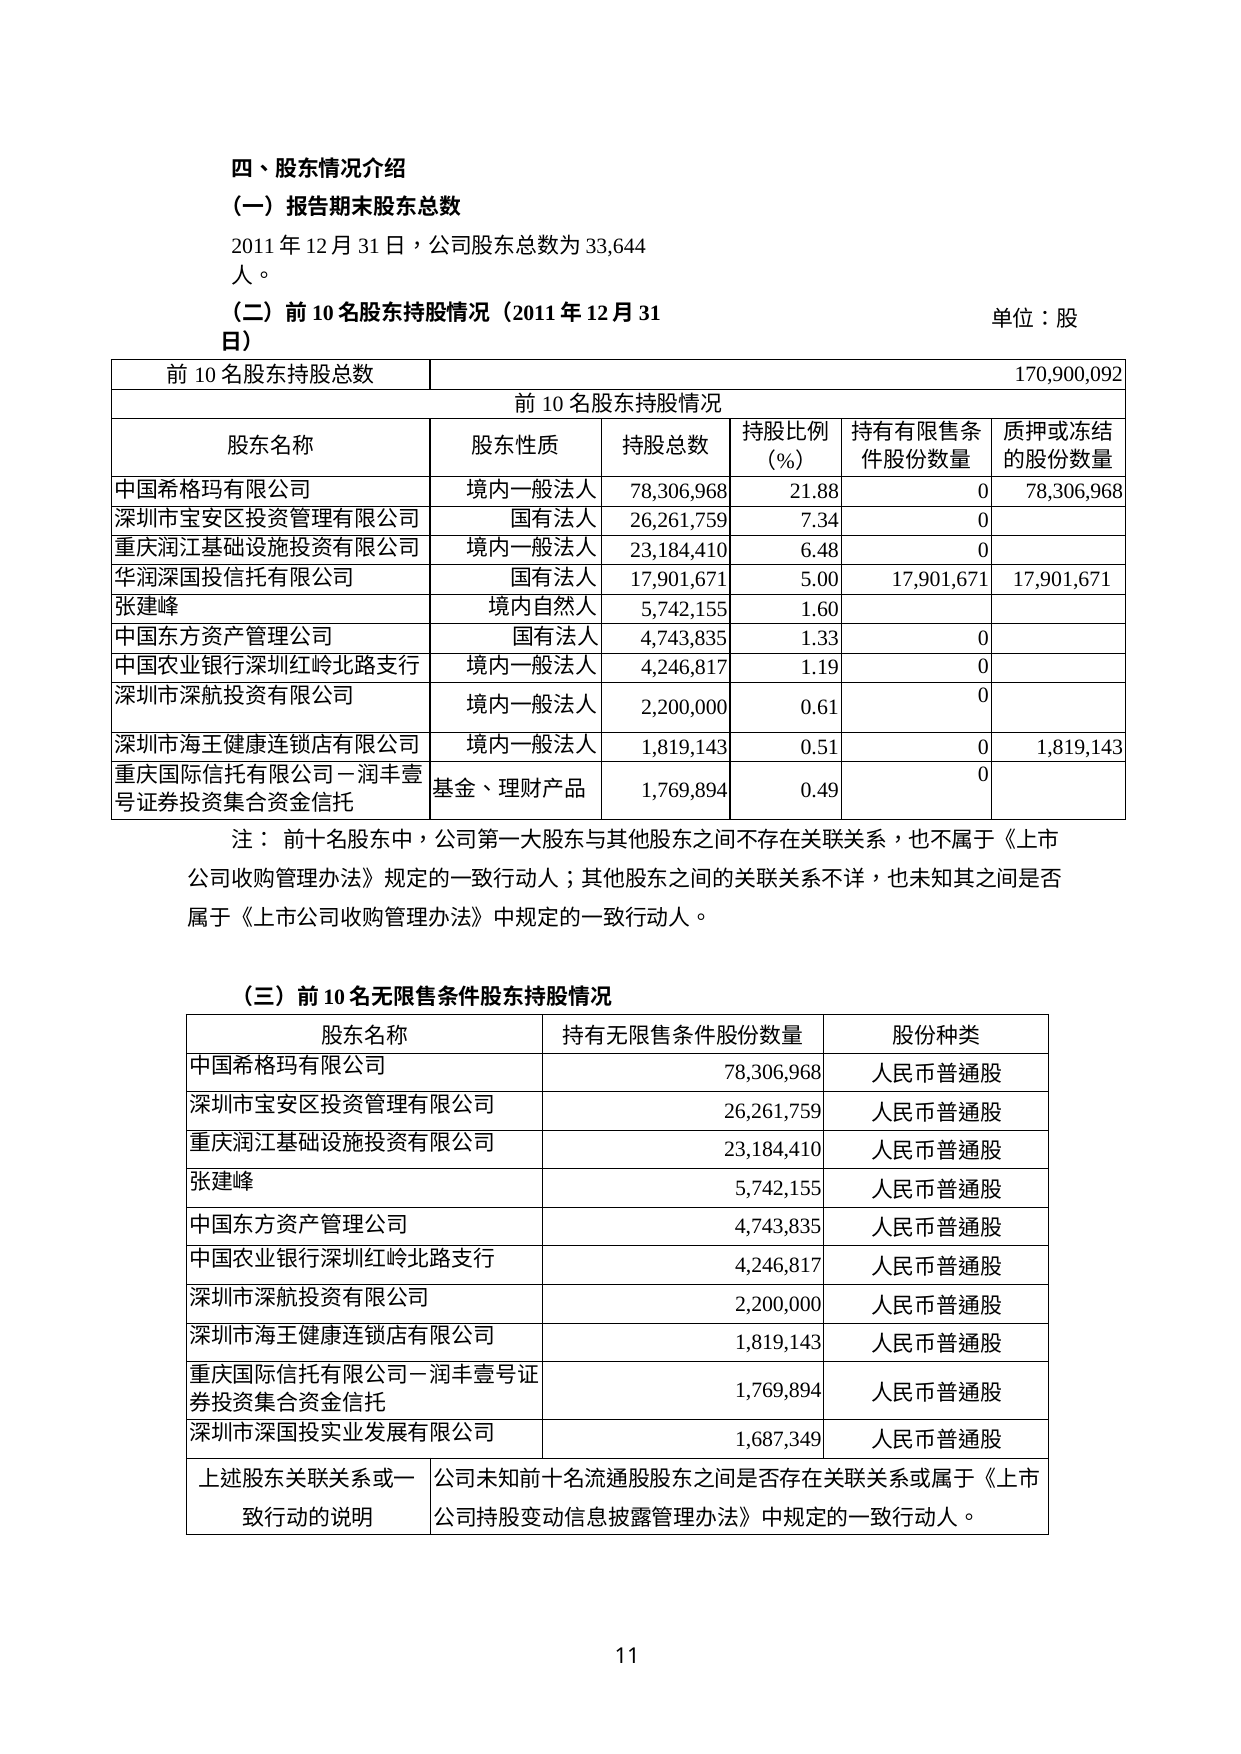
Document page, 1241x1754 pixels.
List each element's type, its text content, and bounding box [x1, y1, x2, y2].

table_cell 78,306,968 [543, 1054, 823, 1091]
table_cell 26,261,759 [543, 1092, 823, 1130]
table_cell [992, 683, 1125, 732]
table_cell [842, 595, 991, 623]
subtitle 四、股东情况介绍 [231, 152, 681, 182]
table_cell 人民币普通股 [824, 1208, 1048, 1245]
table_cell 中国东方资产管理公司 [187, 1208, 542, 1245]
table_cell 0 [842, 654, 991, 682]
table_cell 深圳市深航投资有限公司 [187, 1285, 542, 1323]
table_cell 1,819,143 [543, 1324, 823, 1361]
text 单位：股 [991, 303, 1138, 333]
table_cell 人民币普通股 [824, 1092, 1048, 1130]
table_cell 人民币普通股 [824, 1054, 1048, 1091]
table_cell 张建峰 [187, 1169, 542, 1207]
table_cell 1.19 [731, 654, 841, 682]
table_header 前 10 名股东持股总数 [112, 360, 429, 389]
subtitle （二）前10名股东持股情况（2011年12月31日） [220, 297, 681, 356]
table_cell 26,261,759 [602, 507, 729, 535]
table_cell 1,769,894 [543, 1362, 823, 1419]
table_cell 1.60 [731, 595, 841, 623]
table_cell 重庆国际信托有限公司－润丰壹 号证券投资集合资金信托 [112, 762, 429, 819]
table_cell 1,819,143 [992, 733, 1125, 761]
table_cell 23,184,410 [602, 536, 729, 564]
table_cell 17,901,671 [992, 565, 1125, 593]
table_cell 股东名称 [112, 419, 429, 476]
table_cell 深圳市深国投实业发展有限公司 [187, 1420, 542, 1457]
table_cell 人民币普通股 [824, 1169, 1048, 1207]
table_cell 1,819,143 [602, 733, 729, 761]
table_cell 1,687,349 [543, 1420, 823, 1457]
table_cell 中国农业银行深圳红岭北路支行 [112, 654, 429, 682]
table_cell 2,200,000 [543, 1285, 823, 1323]
table_cell 中国希格玛有限公司 [187, 1054, 542, 1091]
table_cell 0 [842, 733, 991, 761]
table_cell 重庆国际信托有限公司－润丰壹号证 券投资集合资金信托 [187, 1362, 542, 1419]
table_cell 境内一般法人 [431, 683, 601, 732]
table_cell 深圳市海王健康连锁店有限公司 [112, 733, 429, 761]
table_cell 6.48 [731, 536, 841, 564]
table_cell 0 [842, 536, 991, 564]
table_cell 78,306,968 [602, 477, 729, 506]
table_cell 4,246,817 [602, 654, 729, 682]
table_cell 5,742,155 [602, 595, 729, 623]
table_cell 5.00 [731, 565, 841, 593]
table_cell 0.61 [731, 683, 841, 732]
table_cell 国有法人 [431, 624, 601, 652]
table_cell 4,246,817 [543, 1246, 823, 1284]
table_cell 78,306,968 [992, 477, 1125, 506]
table_cell 5,742,155 [543, 1169, 823, 1207]
table_cell [992, 595, 1125, 623]
text 注： 前十名股东中，公司第一大股东与其他股东之间不存在关联关系，也不属于《上市 公司收购管理办法》规定的一致行动人；其他股东之间的关联关系不详，也未知其之间是否 属于《上市公司收购管理办法》中规定的一致行动人。 [187, 824, 1064, 931]
table_cell 1.33 [731, 624, 841, 652]
table_cell 21.88 [731, 477, 841, 506]
table_cell 质押或冻结 的股份数量 [992, 419, 1125, 476]
table_cell 人民币普通股 [824, 1131, 1048, 1168]
table_cell 17,901,671 [842, 565, 991, 593]
table_cell [992, 536, 1125, 564]
table_cell 前 10 名股东持股情况 [112, 390, 1125, 418]
table_cell 境内一般法人 [431, 536, 601, 564]
table_cell 上述股东关联关系或一 致行动的说明 [187, 1459, 430, 1534]
table_cell 境内一般法人 [431, 477, 601, 506]
table_cell 中国希格玛有限公司 [112, 477, 429, 506]
table_cell 重庆润江基础设施投资有限公司 [187, 1131, 542, 1168]
table_cell 0.51 [731, 733, 841, 761]
table_cell [992, 762, 1125, 819]
subtitle （一）报告期末股东总数 [220, 191, 681, 221]
table_cell 深圳市深航投资有限公司 [112, 683, 429, 732]
table_cell 国有法人 [431, 565, 601, 593]
table_cell 人民币普通股 [824, 1362, 1048, 1419]
table_cell 股东性质 [431, 419, 601, 476]
table_cell 持股比例 （%） [731, 419, 841, 476]
table_cell 持股总数 [602, 419, 729, 476]
table_cell 0 [842, 762, 991, 819]
table_cell 中国东方资产管理公司 [112, 624, 429, 652]
table_cell 基金、理财产品 [431, 762, 601, 819]
table_cell 0 [842, 683, 991, 732]
table_cell 人民币普通股 [824, 1324, 1048, 1361]
table_header 170,900,092 [431, 360, 1125, 389]
table_cell 人民币普通股 [824, 1420, 1048, 1457]
table_cell 国有法人 [431, 507, 601, 535]
table_cell 重庆润江基础设施投资有限公司 [112, 536, 429, 564]
table_header 持有无限售条件股份数量 [543, 1015, 823, 1053]
table_cell 0.49 [731, 762, 841, 819]
text 2011年12月31日，公司股东总数为33,644人。 [231, 230, 681, 289]
table_cell 公司未知前十名流通股股东之间是否存在关联关系或属于《上市 公司持股变动信息披露管理办法》中规定的一致行动人。 [431, 1459, 1048, 1534]
table_cell 境内一般法人 [431, 733, 601, 761]
table_cell 人民币普通股 [824, 1285, 1048, 1323]
table_cell 4,743,835 [602, 624, 729, 652]
table_cell 7.34 [731, 507, 841, 535]
table_cell [992, 654, 1125, 682]
table_cell 人民币普通股 [824, 1246, 1048, 1284]
table_cell 2,200,000 [602, 683, 729, 732]
table_cell [992, 624, 1125, 652]
table_cell 境内自然人 [431, 595, 601, 623]
table_cell 华润深国投信托有限公司 [112, 565, 429, 593]
table_cell 深圳市宝安区投资管理有限公司 [112, 507, 429, 535]
table_cell 1,769,894 [602, 762, 729, 819]
table_header 股东名称 [187, 1015, 542, 1053]
table_cell 23,184,410 [543, 1131, 823, 1168]
table_cell 0 [842, 507, 991, 535]
subtitle （三）前10名无限售条件股东持股情况 [231, 981, 1138, 1011]
table_cell 0 [842, 477, 991, 506]
table_cell 张建峰 [112, 595, 429, 623]
table_cell 中国农业银行深圳红岭北路支行 [187, 1246, 542, 1284]
table_header 股份种类 [824, 1015, 1048, 1053]
table_cell 持有有限售条 件股份数量 [842, 419, 991, 476]
table_cell 4,743,835 [543, 1208, 823, 1245]
table_cell 境内一般法人 [431, 654, 601, 682]
table_cell 深圳市宝安区投资管理有限公司 [187, 1092, 542, 1130]
table_cell 深圳市海王健康连锁店有限公司 [187, 1324, 542, 1361]
table_cell 0 [842, 624, 991, 652]
table_cell [992, 507, 1125, 535]
table_cell 17,901,671 [602, 565, 729, 593]
